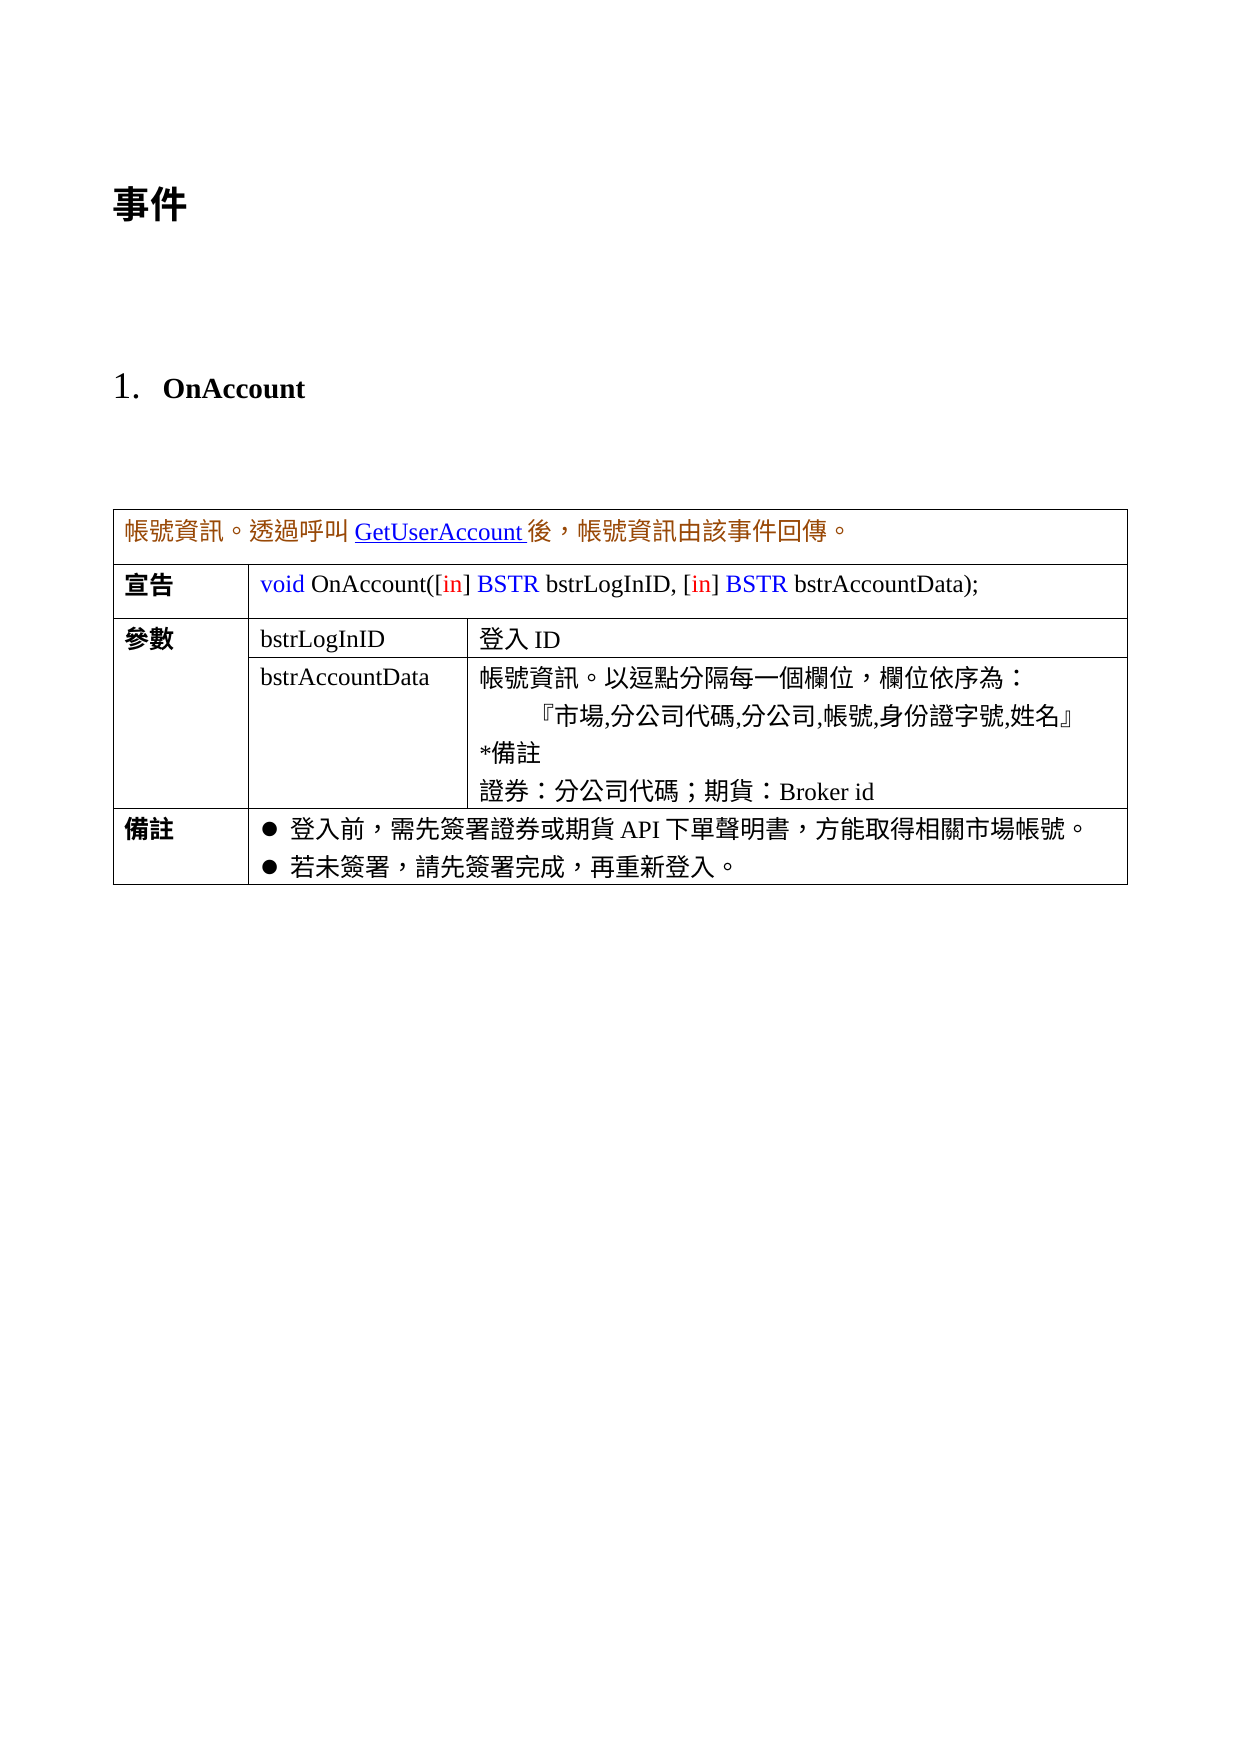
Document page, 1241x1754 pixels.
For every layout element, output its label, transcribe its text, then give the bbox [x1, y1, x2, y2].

table_cell 登入ID [468, 619, 1127, 657]
table_cell 備註 [114, 809, 248, 884]
table_cell bstrLogInID [249, 619, 467, 657]
table_cell 登入前，需先簽署證券或期貨API下單聲明書，方能取得相關市場帳號。 若未簽署，請先簽署完成，再重新登入。 [249, 809, 1127, 884]
table_cell 宣告 [114, 565, 248, 618]
table_cell void OnAccount([in] BSTR bstrLogInID, [in] BSTR bstrAccountData); [249, 565, 1127, 618]
subtitle 事件 [112, 164, 1128, 239]
table_cell 帳號資訊。以逗點分隔每一個欄位，欄位依序為： 『市場,分公司代碼,分公司,帳號,身份證字號,姓名』 *備註 證券：分公司代碼；期貨：Broker id [468, 658, 1127, 808]
subtitle OnAccount [112, 348, 1128, 423]
table_cell bstrAccountData [249, 658, 467, 808]
table_header 帳號資訊。透過呼叫GetUserAccount後，帳號資訊由該事件回傳。 [114, 510, 1127, 564]
table_cell 參數 [114, 619, 248, 808]
